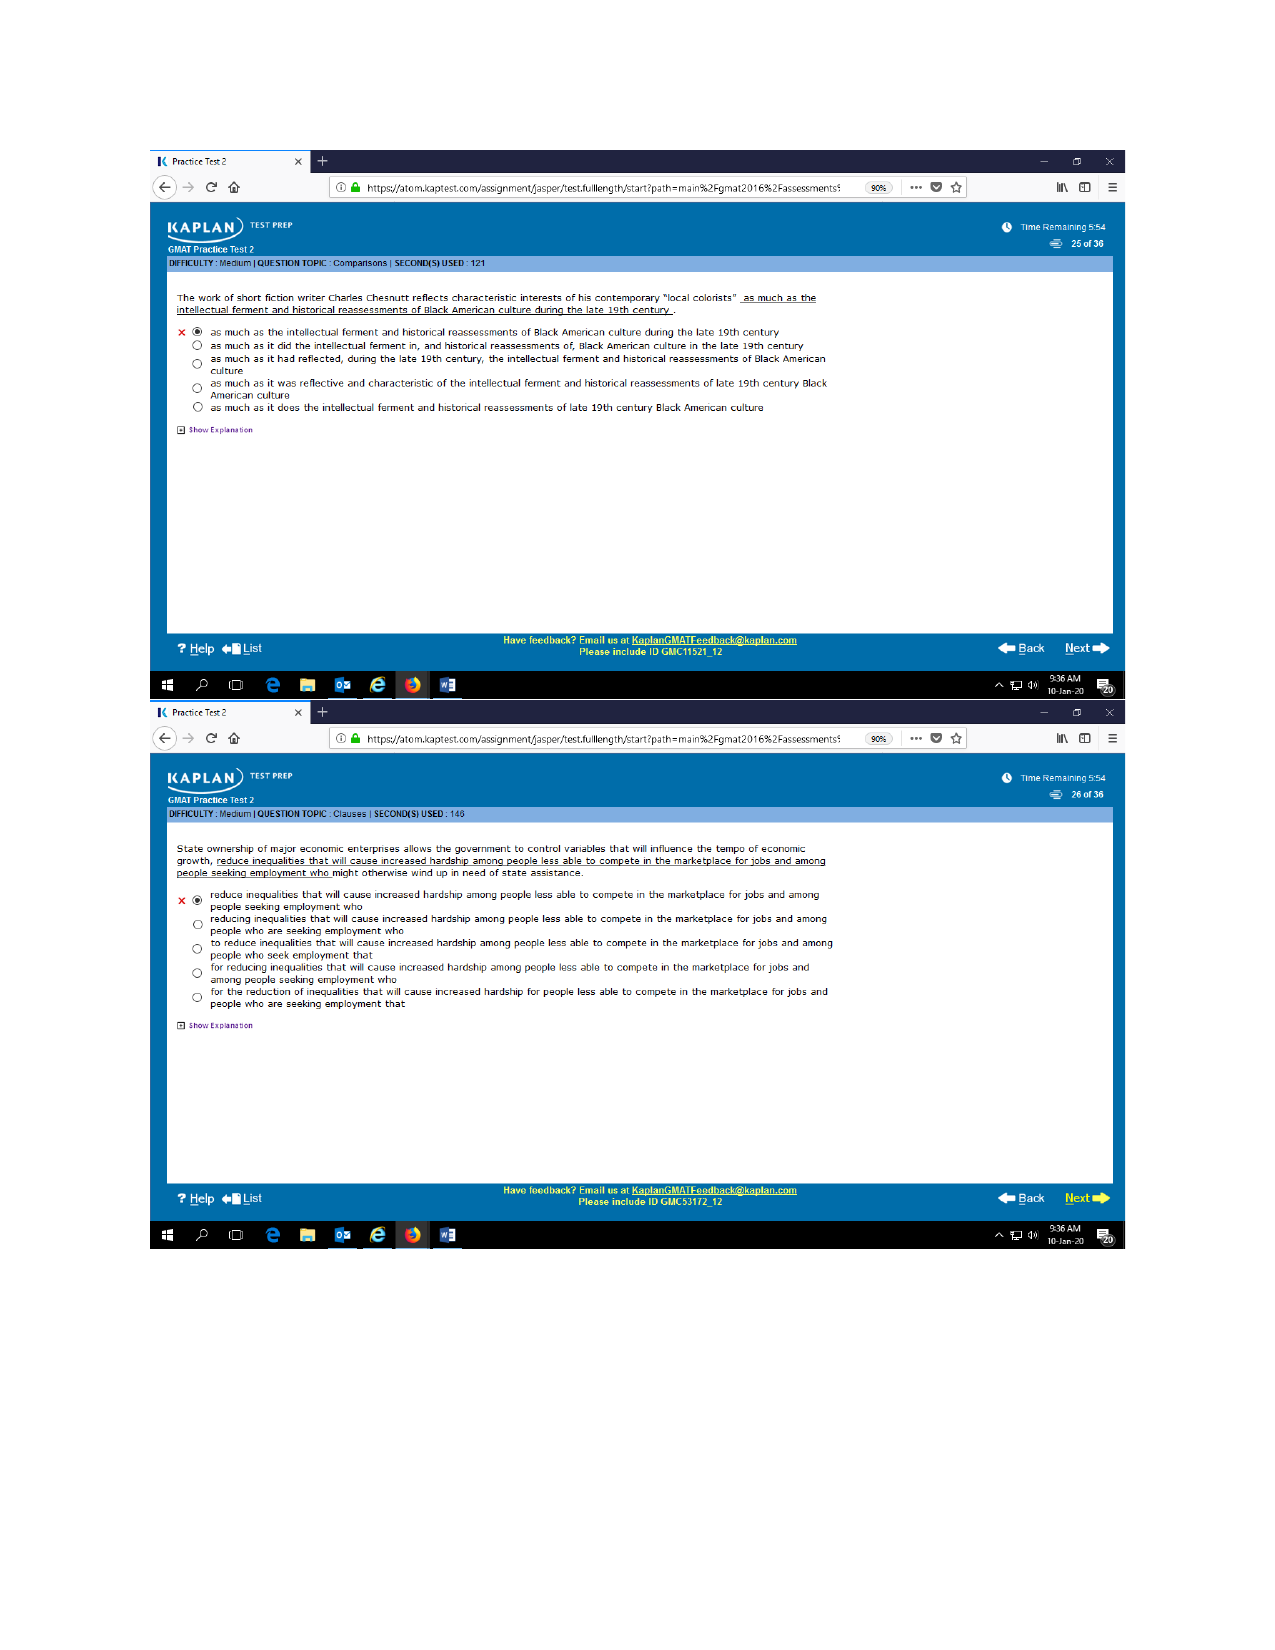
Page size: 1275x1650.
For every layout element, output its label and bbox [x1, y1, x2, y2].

picture [150, 150, 1125, 699]
picture [150, 700, 1125, 1249]
